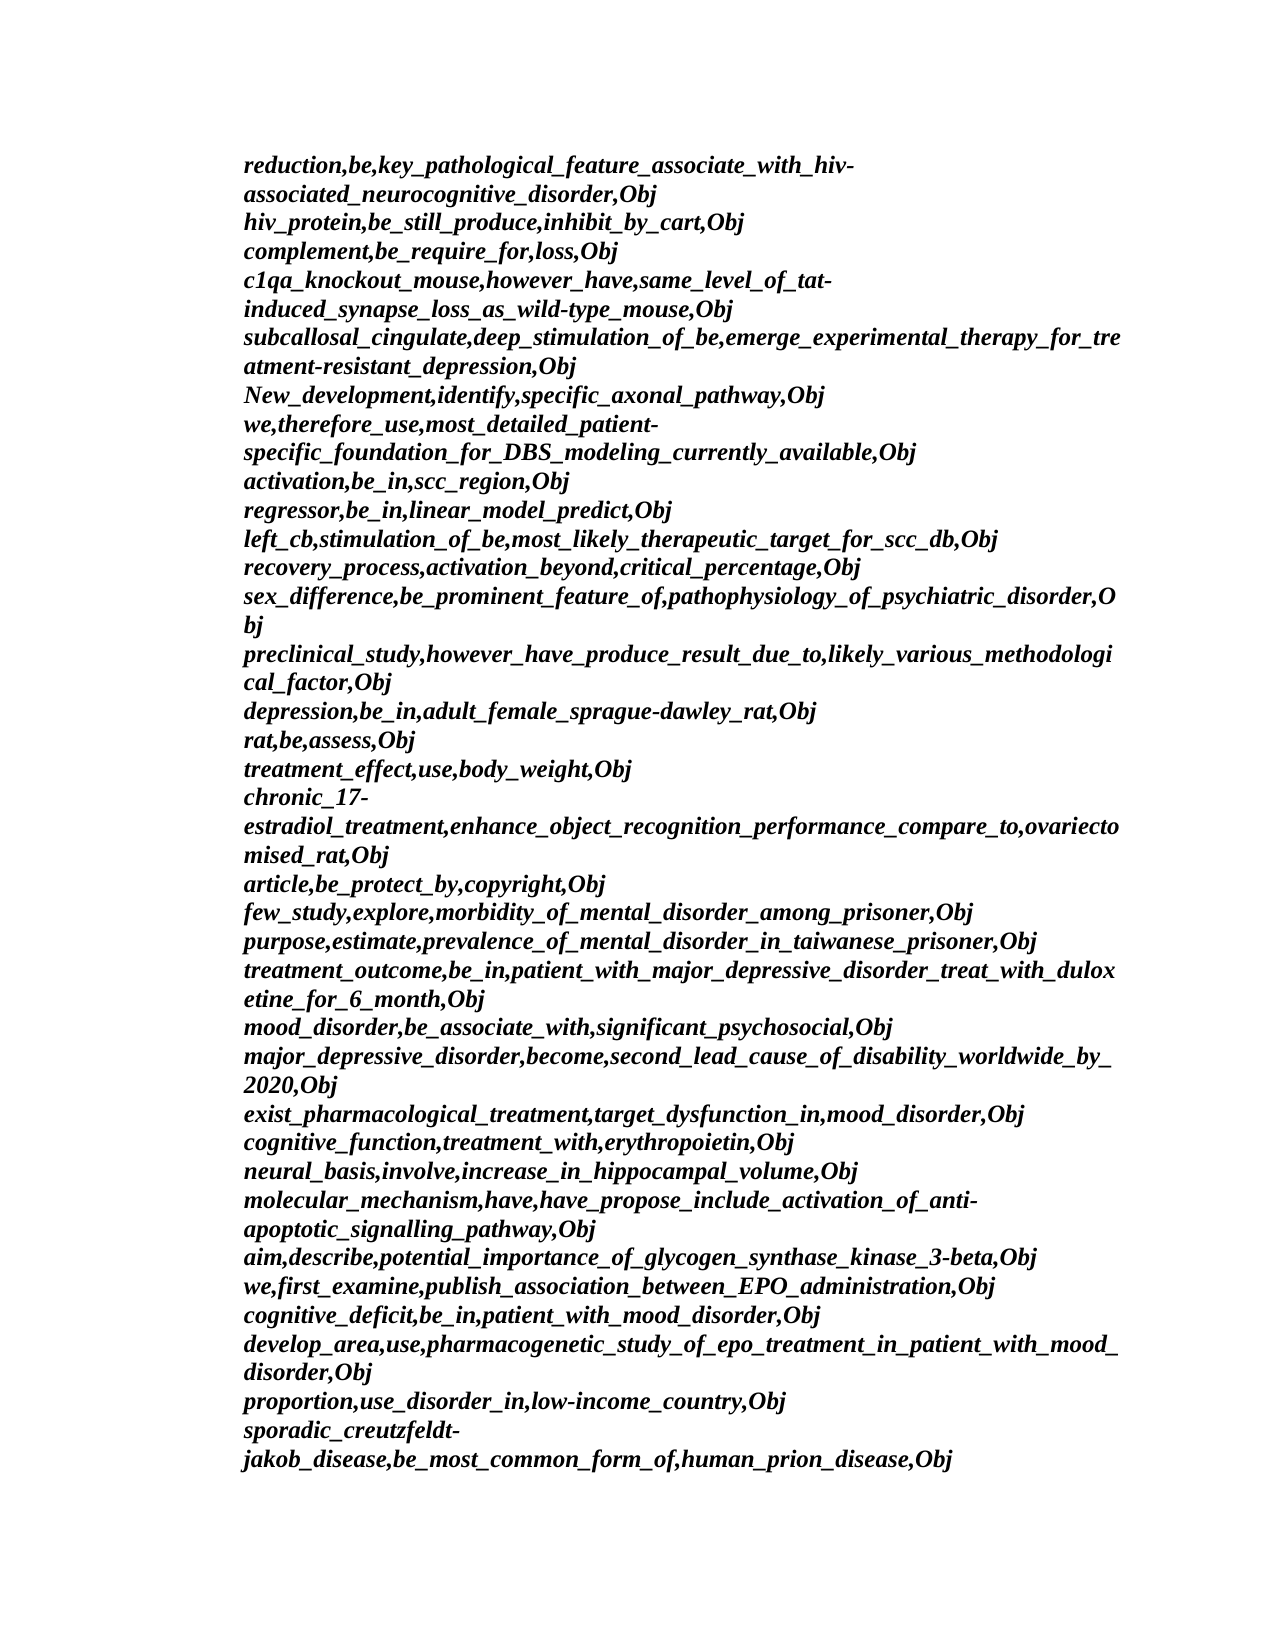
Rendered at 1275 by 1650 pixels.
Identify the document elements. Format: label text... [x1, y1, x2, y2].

list subcallosal_cingulate,deep_stimulation_of_be,emerge_experimental_therapy_for_treatment-resistant_depression,Obj [244, 322, 1125, 380]
list we,therefore_use,most_detailed_patient-specific_foundation_for_DBS_modeling_currently_available,Obj [244, 409, 1125, 466]
list complement,be_require_for,loss,Obj [244, 236, 1125, 265]
list activation,be_in,scc_region,Obj [244, 466, 1125, 495]
list we,first_examine,publish_association_between_EPO_administration,Obj [244, 1271, 1125, 1300]
list cognitive_function,treatment_with,erythropoietin,Obj [244, 1127, 1125, 1156]
list exist_pharmacological_treatment,target_dysfunction_in,mood_disorder,Obj [244, 1099, 1125, 1127]
list sporadic_creutzfeldt-jakob_disease,be_most_common_form_of,human_prion_disease,Obj [244, 1415, 1125, 1472]
list develop_area,use,pharmacogenetic_study_of_epo_treatment_in_patient_with_mood_disorder,Obj [244, 1329, 1125, 1386]
list sex_difference,be_prominent_feature_of,pathophysiology_of_psychiatric_disorder,Obj [244, 581, 1125, 639]
list regressor,be_in,linear_model_predict,Obj [244, 495, 1125, 524]
list reduction,be,key_pathological_feature_associate_with_hiv-associated_neurocognitive_disorder,Obj [244, 150, 1125, 207]
list left_cb,stimulation_of_be,most_likely_therapeutic_target_for_scc_db,Obj [244, 524, 1125, 552]
list chronic_17-estradiol_treatment,enhance_object_recognition_performance_compare_to,ovariectomised_rat,Obj [244, 782, 1125, 869]
list treatment_effect,use,body_weight,Obj [244, 754, 1125, 782]
list aim,describe,potential_importance_of_glycogen_synthase_kinase_3-beta,Obj [244, 1242, 1125, 1271]
list depression,be_in,adult_female_sprague-dawley_rat,Obj [244, 696, 1125, 725]
list major_depressive_disorder,become,second_lead_cause_of_disability_worldwide_by_2020,Obj [244, 1041, 1125, 1099]
list treatment_outcome,be_in,patient_with_major_depressive_disorder_treat_with_duloxetine_for_6_month,Obj [244, 955, 1125, 1012]
list molecular_mechanism,have,have_propose_include_activation_of_anti-apoptotic_signalling_pathway,Obj [244, 1185, 1125, 1242]
list rat,be,assess,Obj [244, 725, 1125, 754]
list article,be_protect_by,copyright,Obj [244, 869, 1125, 897]
list hiv_protein,be_still_produce,inhibit_by_cart,Obj [244, 207, 1125, 236]
list preclinical_study,however_have_produce_result_due_to,likely_various_methodological_factor,Obj [244, 639, 1125, 696]
list recovery_process,activation_beyond,critical_percentage,Obj [244, 552, 1125, 581]
list mood_disorder,be_associate_with,significant_psychosocial,Obj [244, 1012, 1125, 1041]
list c1qa_knockout_mouse,however_have,same_level_of_tat-induced_synapse_loss_as_wild-type_mouse,Obj [244, 265, 1125, 322]
list purpose,estimate,prevalence_of_mental_disorder_in_taiwanese_prisoner,Obj [244, 926, 1125, 955]
list cognitive_deficit,be_in,patient_with_mood_disorder,Obj [244, 1300, 1125, 1329]
list few_study,explore,morbidity_of_mental_disorder_among_prisoner,Obj [244, 897, 1125, 926]
list neural_basis,involve,increase_in_hippocampal_volume,Obj [244, 1156, 1125, 1185]
list proportion,use_disorder_in,low-income_country,Obj [244, 1386, 1125, 1415]
list New_development,identify,specific_axonal_pathway,Obj [244, 380, 1125, 409]
